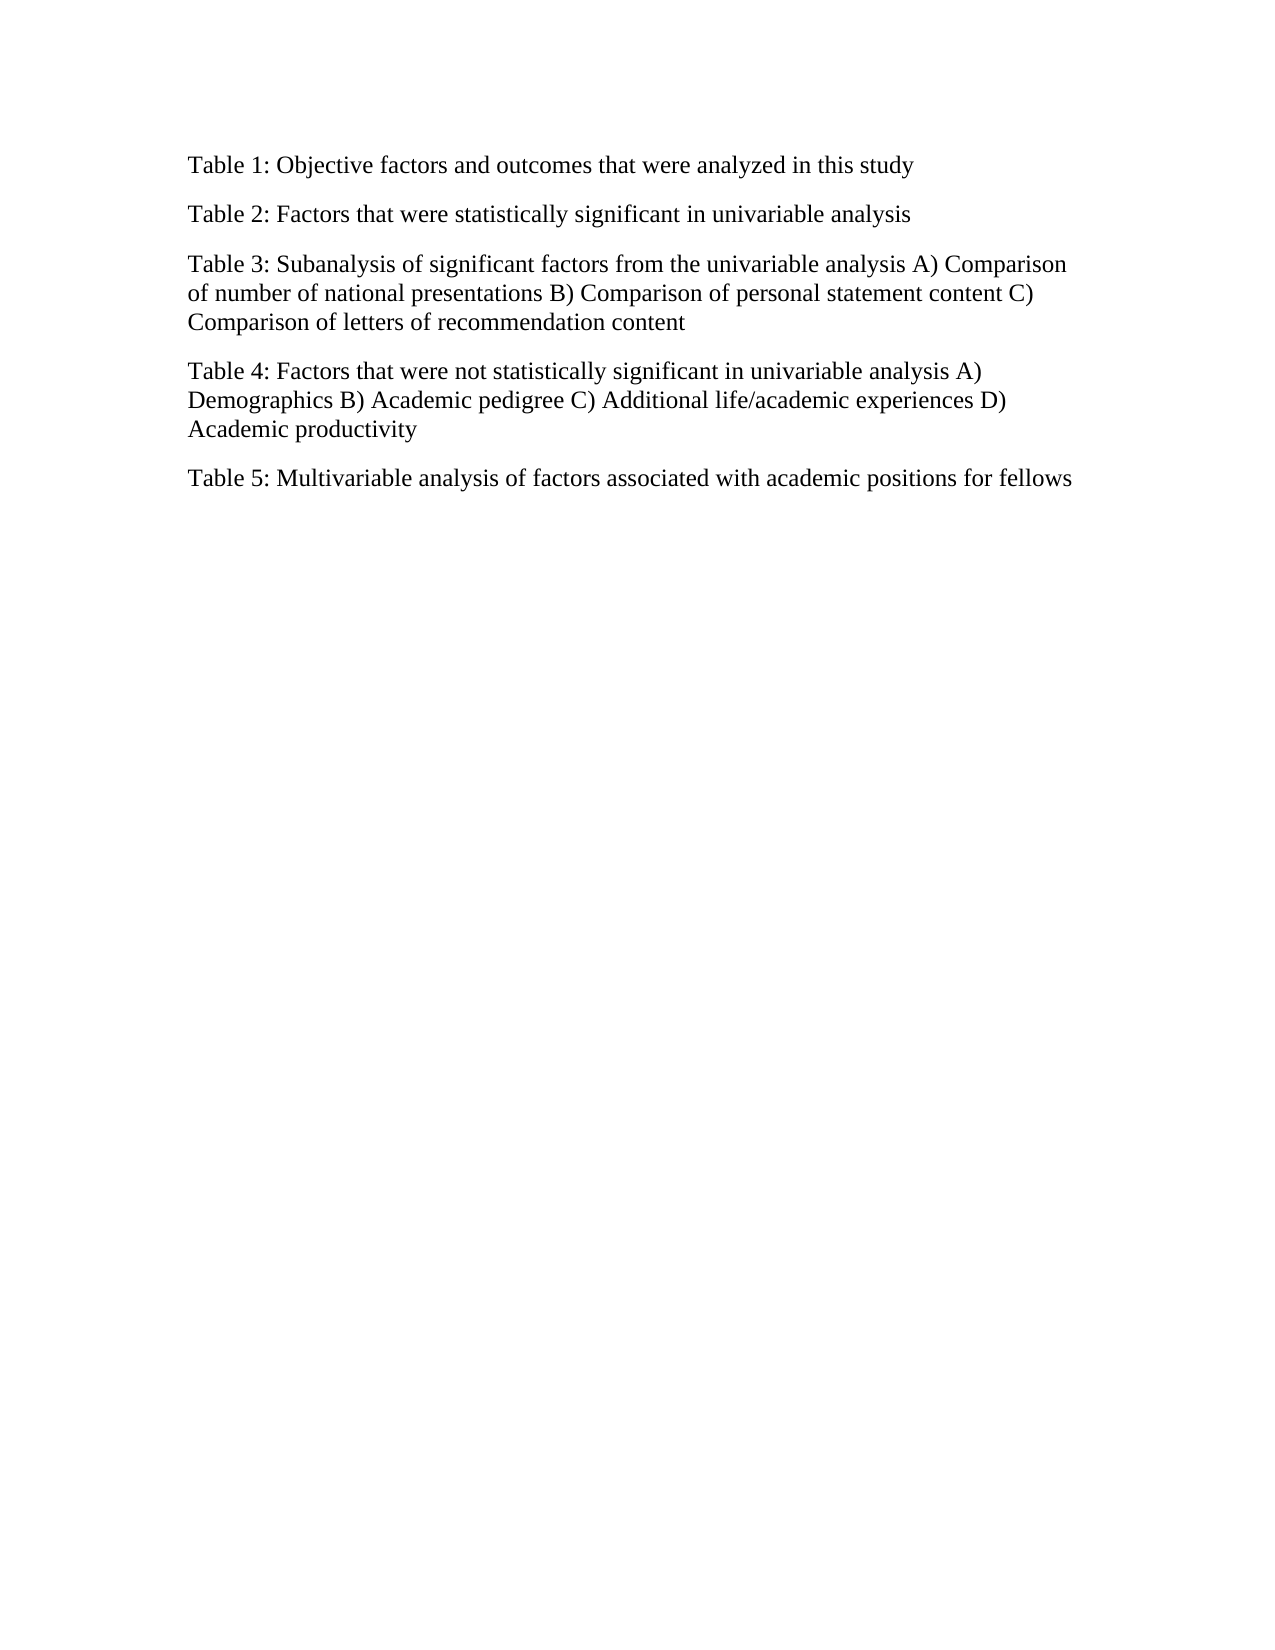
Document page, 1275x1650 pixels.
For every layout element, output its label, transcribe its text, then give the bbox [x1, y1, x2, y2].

text Table 1: Objective factors and outcomes that were analyzed in this study [187, 150, 1087, 179]
text Table 2: Factors that were statistically significant in univariable analysis [187, 199, 1087, 228]
text Table 5: Multivariable analysis of factors associated with academic positions for fellows [187, 463, 1087, 492]
text Table 3: Subanalysis of significant factors from the univariable analysis A) Comparison of number of national presentations B) Comparison of personal statement content C) Comparison of letters of recommendation content [187, 249, 1087, 335]
text Table 4: Factors that were not statistically significant in univariable analysis A) Demographics B) Academic pedigree C) Additional life/academic experiences D) Academic productivity [187, 356, 1087, 442]
